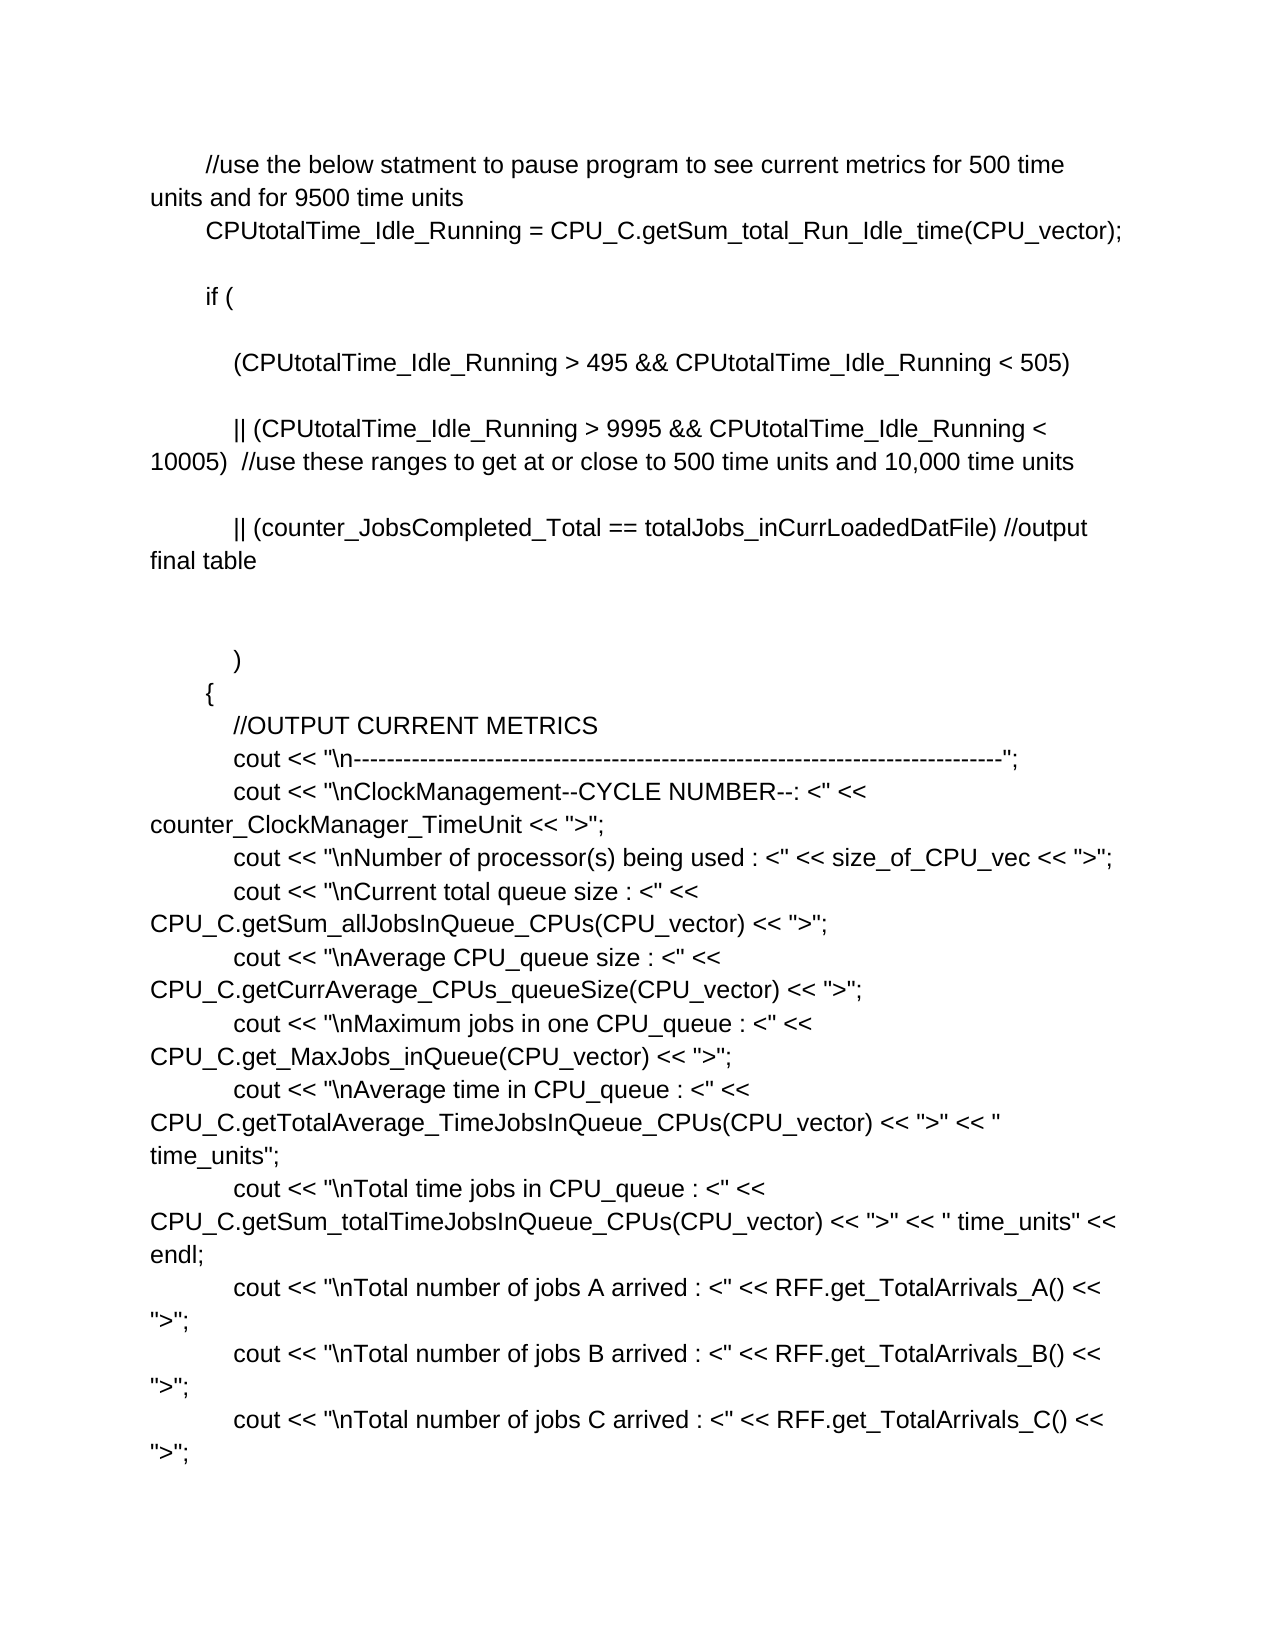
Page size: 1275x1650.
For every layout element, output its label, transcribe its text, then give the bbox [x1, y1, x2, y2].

text cout << "\nTotal number of jobs A arrived : <" << RFF.get_TotalArrivals_A() << ">"; [150, 1273, 1125, 1334]
text ) [150, 645, 1125, 674]
text cout << "\n------------------------------------------------------------------------------"; [150, 744, 1125, 773]
text { [150, 678, 1125, 707]
text cout << "\nCurrent total queue size : <" << CPU_C.getSum_allJobsInQueue_CPUs(CPU_vector) << ">"; [150, 876, 1125, 938]
text cout << "\nNumber of processor(s) being used : <" << size_of_CPU_vec << ">"; [150, 843, 1125, 872]
text if ( [150, 282, 1125, 311]
text (CPUtotalTime_Idle_Running > 495 && CPUtotalTime_Idle_Running < 505) [150, 348, 1125, 377]
text || (counter_JobsCompleted_Total == totalJobs_inCurrLoadedDatFile) //output final table [150, 513, 1125, 575]
text cout << "\nAverage time in CPU_queue : <" << CPU_C.getTotalAverage_TimeJobsInQueue_CPUs(CPU_vector) << ">" << " time_units"; [150, 1074, 1125, 1169]
text || (CPUtotalTime_Idle_Running > 9995 && CPUtotalTime_Idle_Running < 10005) //use these ranges to get at or close to 500 time units and 10,000 time units [150, 414, 1125, 476]
text cout << "\nMaximum jobs in one CPU_queue : <" << CPU_C.get_MaxJobs_inQueue(CPU_vector) << ">"; [150, 1008, 1125, 1070]
text //OUTPUT CURRENT METRICS [150, 711, 1125, 740]
text cout << "\nAverage CPU_queue size : <" << CPU_C.getCurrAverage_CPUs_queueSize(CPU_vector) << ">"; [150, 942, 1125, 1004]
text cout << "\nTotal number of jobs B arrived : <" << RFF.get_TotalArrivals_B() << ">"; [150, 1339, 1125, 1401]
text cout << "\nTotal time jobs in CPU_queue : <" << CPU_C.getSum_totalTimeJobsInQueue_CPUs(CPU_vector) << ">" << " time_units" << endl; [150, 1174, 1125, 1268]
text cout << "\nTotal number of jobs C arrived : <" << RFF.get_TotalArrivals_C() << ">"; [150, 1405, 1125, 1467]
text cout << "\nClockManagement--CYCLE NUMBER--: <" << counter_ClockManager_TimeUnit << ">"; [150, 777, 1125, 839]
text CPUtotalTime_Idle_Running = CPU_C.getSum_total_Run_Idle_time(CPU_vector); [150, 216, 1125, 245]
text //use the below statment to pause program to see current metrics for 500 time units and for 9500 time units [150, 150, 1125, 212]
